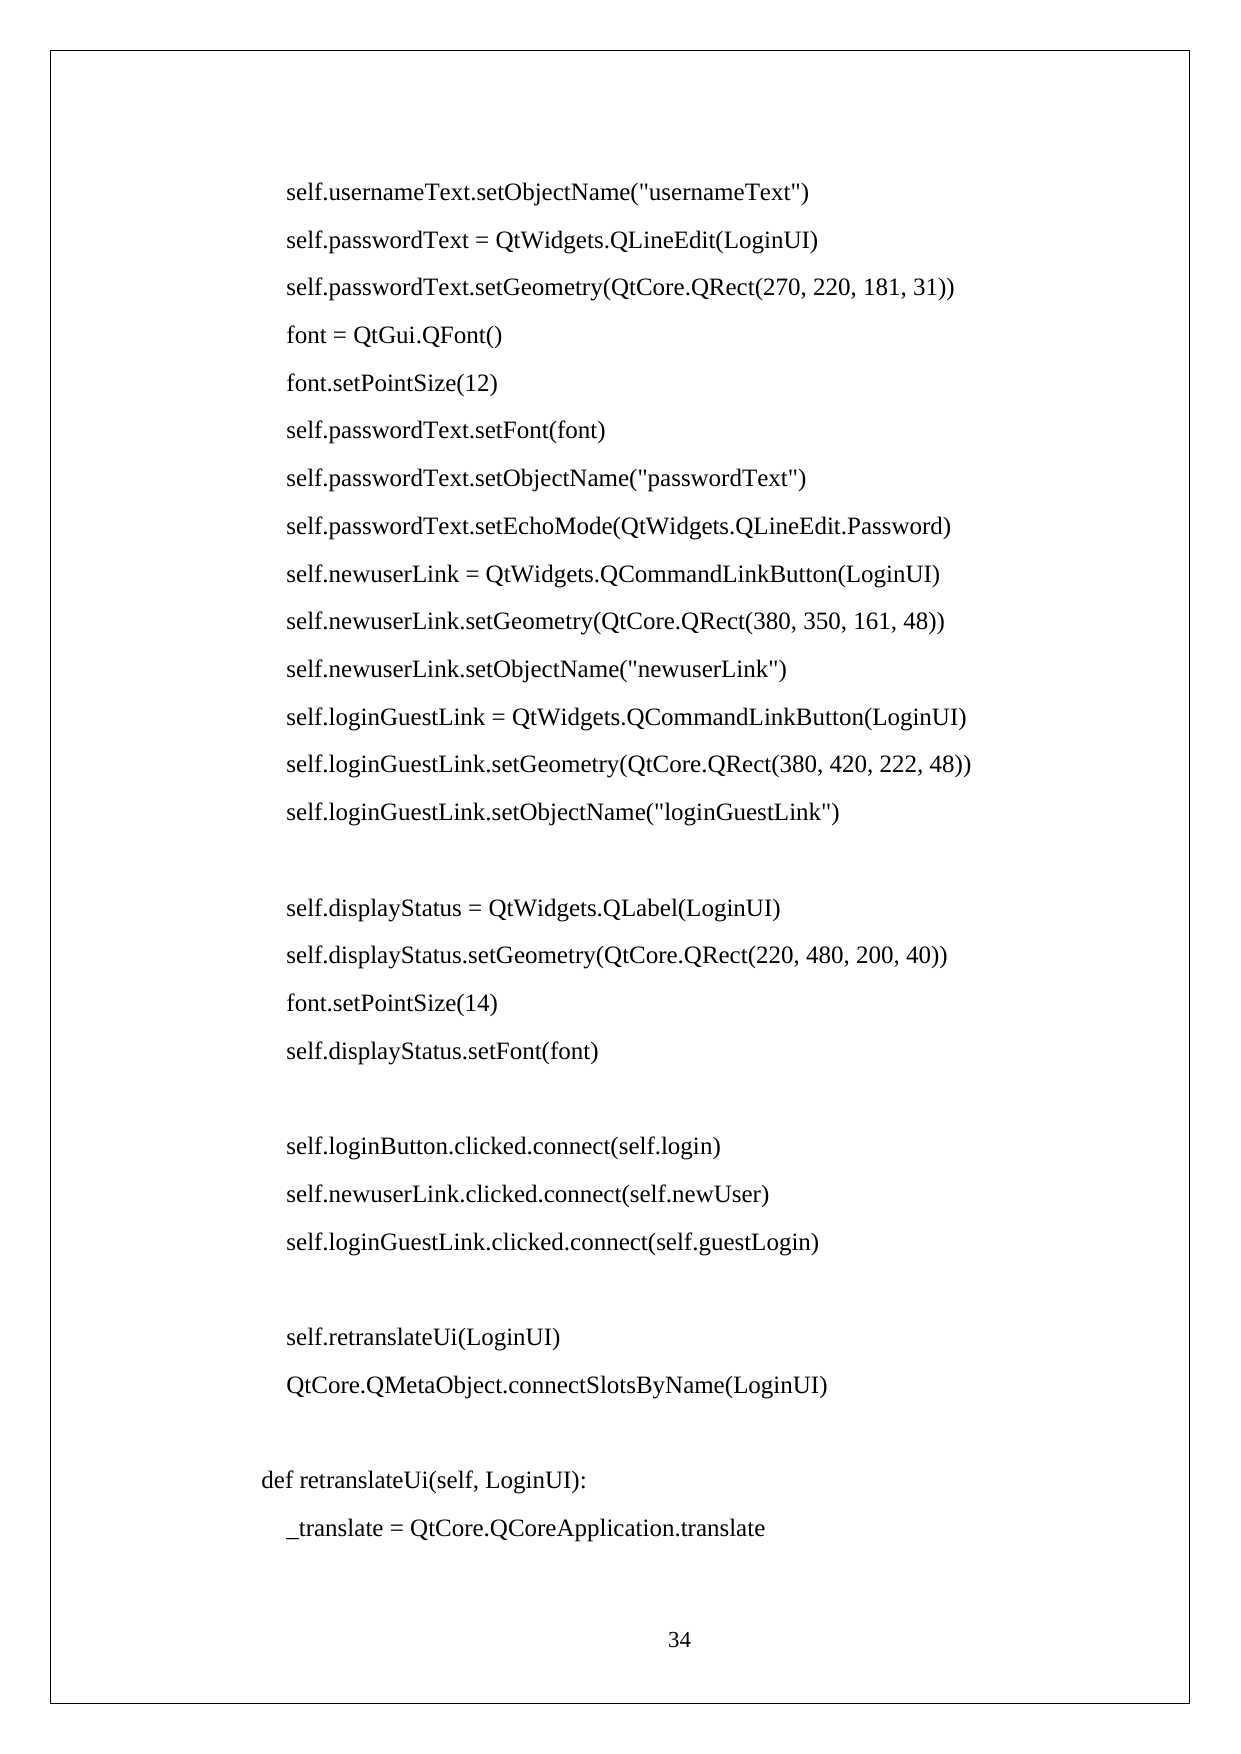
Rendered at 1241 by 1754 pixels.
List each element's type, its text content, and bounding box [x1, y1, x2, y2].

text def retranslateUi(self, LoginUI): [236, 1465, 1122, 1494]
text self.displayStatus = QtWidgets.QLabel(LoginUI) [236, 893, 1122, 921]
text font.setPointSize(14) [236, 988, 1122, 1017]
text self.loginGuestLink = QtWidgets.QCommandLinkButton(LoginUI) [236, 702, 1122, 731]
text self.passwordText.setObjectName("passwordText") [236, 463, 1122, 492]
text self.displayStatus.setGeometry(QtCore.QRect(220, 480, 200, 40)) [236, 940, 1122, 969]
text self.retranslateUi(LoginUI) [236, 1322, 1122, 1351]
text self.usernameText.setObjectName("usernameText") [236, 177, 1122, 206]
text self.passwordText.setFont(font) [236, 416, 1122, 444]
text self.newuserLink.clicked.connect(self.newUser) [236, 1179, 1122, 1208]
text self.loginButton.clicked.connect(self.login) [236, 1131, 1122, 1160]
text _translate = QtCore.QCoreApplication.translate [236, 1513, 1122, 1542]
text self.newuserLink.setObjectName("newuserLink") [236, 654, 1122, 683]
text self.newuserLink.setGeometry(QtCore.QRect(380, 350, 161, 48)) [236, 606, 1122, 635]
text self.displayStatus.setFont(font) [236, 1036, 1122, 1064]
text self.passwordText.setGeometry(QtCore.QRect(270, 220, 181, 31)) [236, 272, 1122, 301]
text self.passwordText = QtWidgets.QLineEdit(LoginUI) [236, 225, 1122, 253]
text QtCore.QMetaObject.connectSlotsByName(LoginUI) [236, 1370, 1122, 1398]
text font = QtGui.QFont() [236, 320, 1122, 349]
text font.setPointSize(12) [236, 368, 1122, 397]
text self.passwordText.setEchoMode(QtWidgets.QLineEdit.Password) [236, 511, 1122, 540]
text self.newuserLink = QtWidgets.QCommandLinkButton(LoginUI) [236, 559, 1122, 587]
text self.loginGuestLink.setGeometry(QtCore.QRect(380, 420, 222, 48)) [236, 749, 1122, 778]
text self.loginGuestLink.setObjectName("loginGuestLink") [236, 797, 1122, 826]
text self.loginGuestLink.clicked.connect(self.guestLogin) [236, 1227, 1122, 1255]
